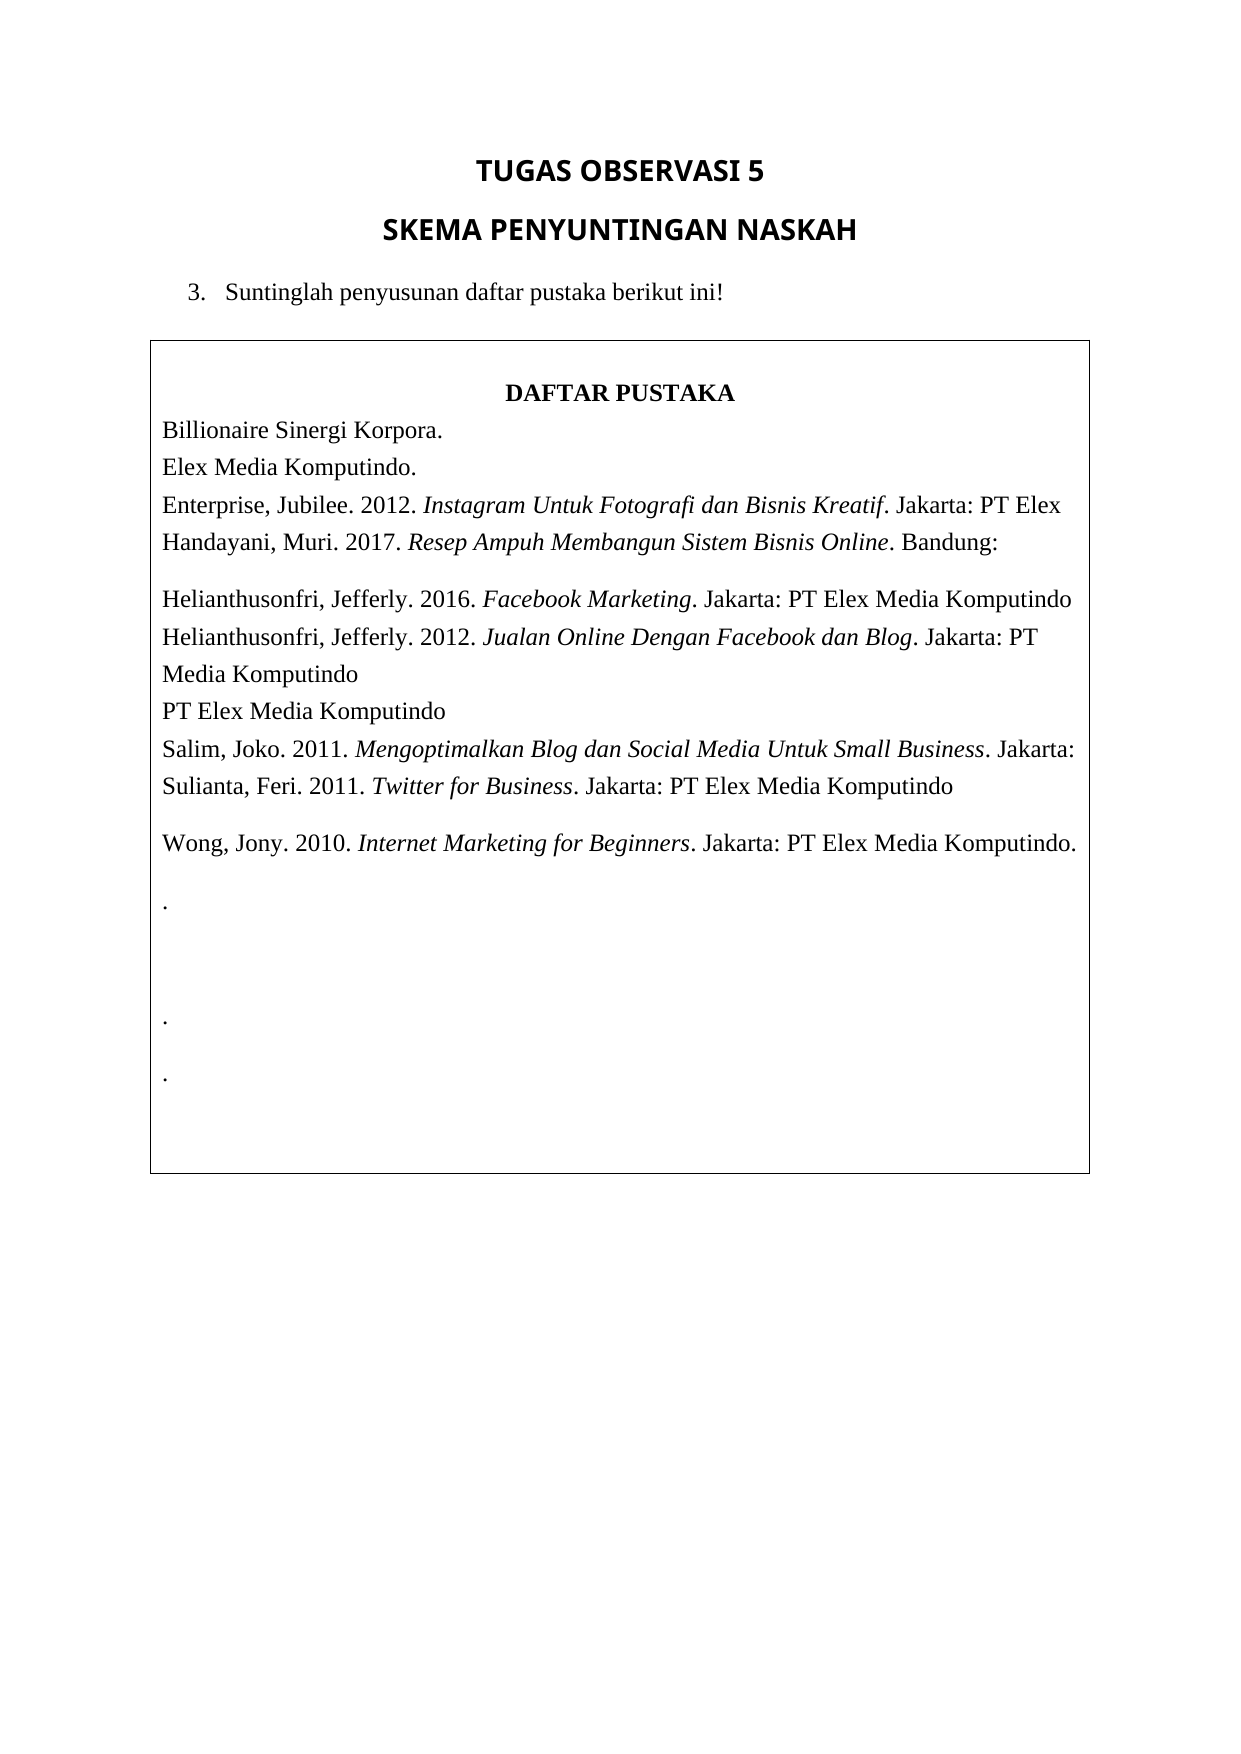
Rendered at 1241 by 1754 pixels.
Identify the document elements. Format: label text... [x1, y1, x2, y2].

text TUGAS OBSERVASI 5 [150, 150, 1090, 190]
table_header DAFTAR PUSTAKA Billionaire Sinergi Korpora. Elex Media Komputindo. Enterprise, Jubilee. 2012. Instagram Untuk Fotografi dan Bisnis Kreatif. Jakarta: PT Elex Handayani, Muri. 2017. Resep Ampuh Membangun Sistem Bisnis Online. Bandung: Helianthusonfri, Jefferly. 2016. Facebook Marketing. Jakarta: PT Elex Media Komputindo Helianthusonfri, Jefferly. 2012. Jualan Online Dengan Facebook dan Blog. Jakarta: PT Media Komputindo PT Elex Media Komputindo Salim, Joko. 2011. Mengoptimalkan Blog dan Social Media Untuk Small Business. Jakarta: Sulianta, Feri. 2011. Twitter for Business. Jakarta: PT Elex Media Komputindo Wong, Jony. 2010. Internet Marketing for Beginners. Jakarta: PT Elex Media Komputindo. . . . [151, 341, 1089, 1173]
list Suntinglah penyusunan daftar pustaka berikut ini! [187, 277, 1090, 306]
text SKEMA PENYUNTINGAN NASKAH [150, 209, 1090, 249]
